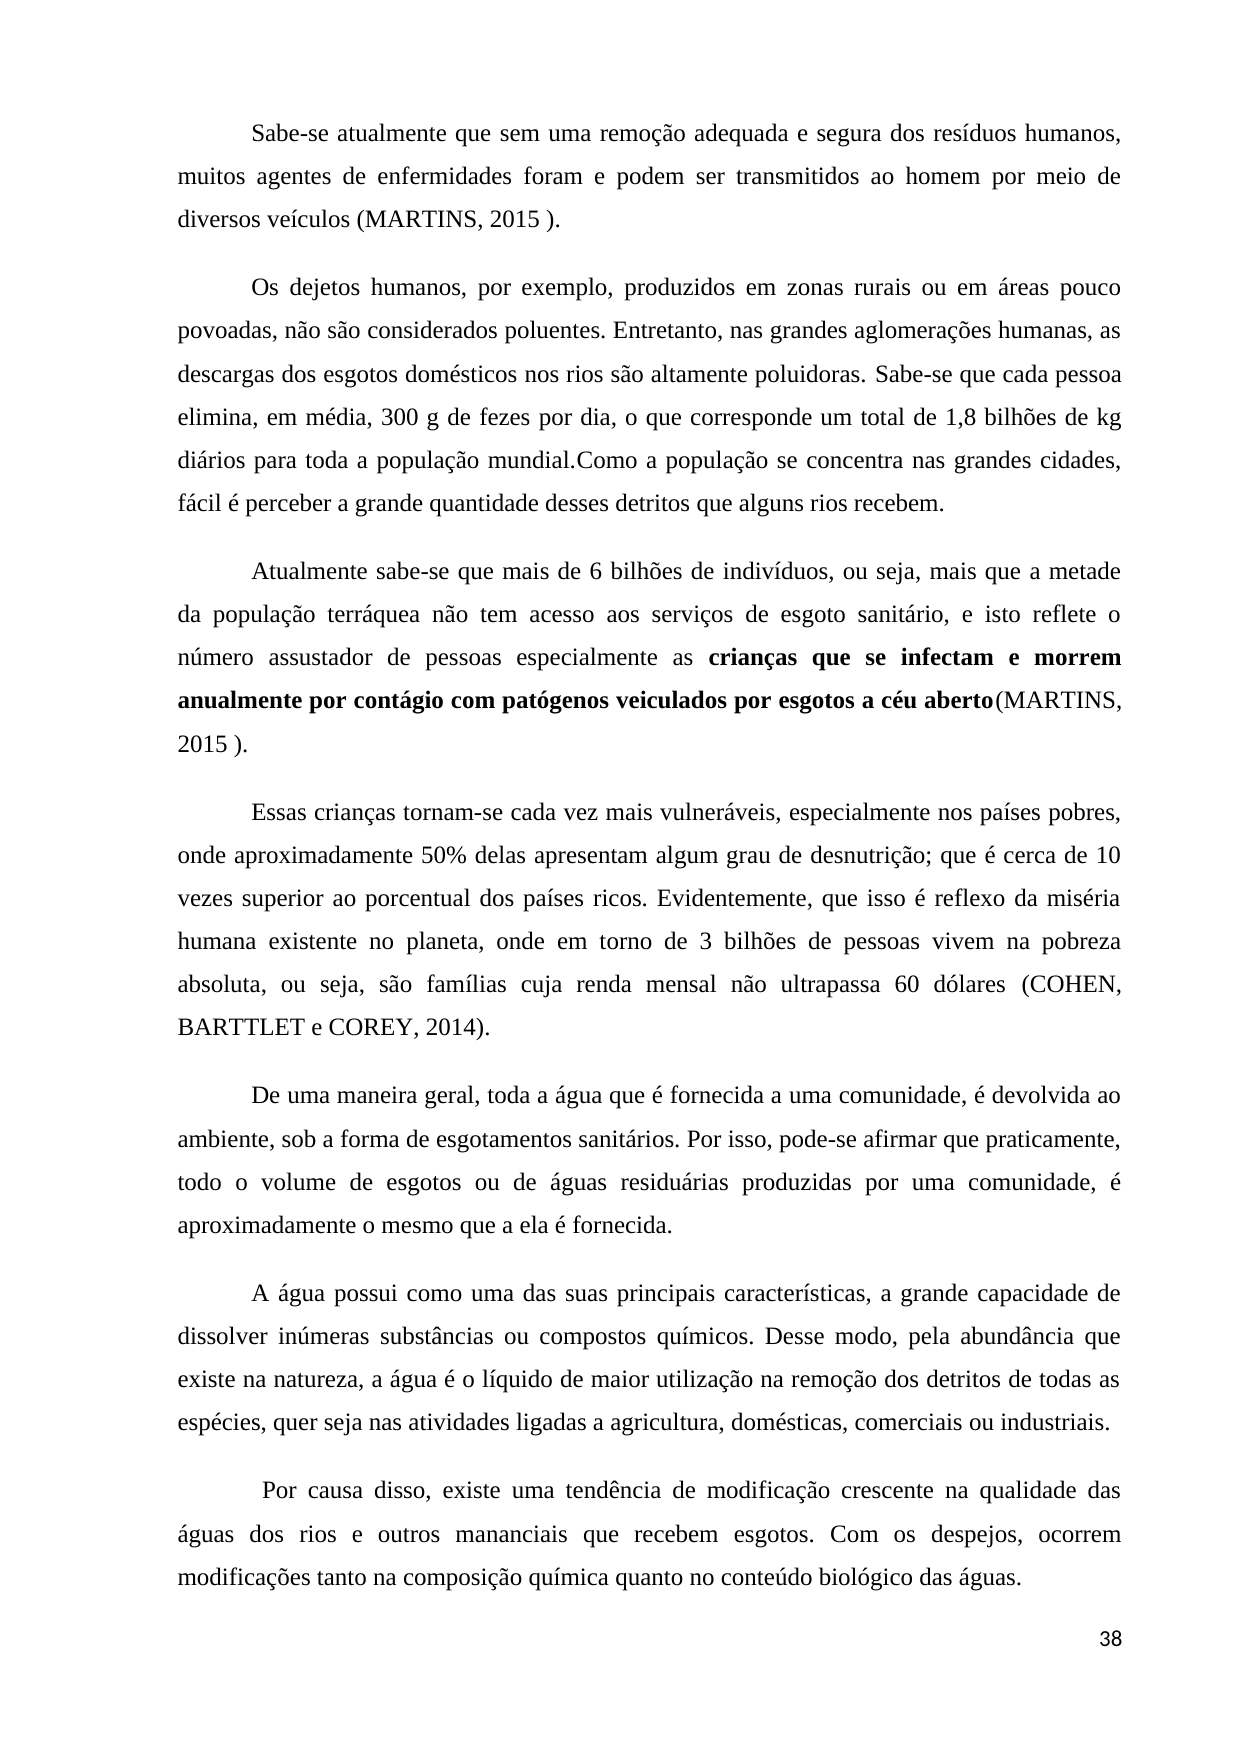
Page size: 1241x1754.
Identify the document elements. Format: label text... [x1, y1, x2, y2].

text Essas crianças tornam-se cada vez mais vulneráveis, especialmente nos países pobres, onde aproximadamente 50% delas apresentam algum grau de desnutrição; que é cerca de 10 vezes superior ao porcentual dos países ricos. Evidentemente, que isso é reflexo da miséria humana existente no planeta, onde em torno de 3 bilhões de pessoas vivem na pobreza absoluta, ou seja, são famílias cuja renda mensal não ultrapassa 60 dólares . [177, 797, 1122, 1041]
text Sabe-se atualmente que sem uma remoção adequada e segura dos resíduos humanos, muitos agentes de enfermidades foram e podem ser transmitidos ao homem por meio de diversos veículos . [177, 118, 1122, 233]
text A água possui como uma das suas principais características, a grande capacidade de dissolver inúmeras substâncias ou compostos químicos. Desse modo, pela abundância que existe na natureza, a água é o líquido de maior utilização na remoção dos detritos de todas as espécies, quer seja nas atividades ligadas a agricultura, domésticas, comerciais ou industriais. [177, 1278, 1122, 1436]
text De uma maneira geral, toda a água que é fornecida a uma comunidade, é devolvida ao ambiente, sob a forma de esgotamentos sanitários. Por isso, pode-se afirmar que praticamente, todo o volume de esgotos ou de águas residuárias produzidas por uma comunidade, é aproximadamente o mesmo que a ela é fornecida. [177, 1081, 1122, 1239]
text Por causa disso, existe uma tendência de modificação crescente na qualidade das águas dos rios e outros mananciais que recebem esgotos. Com os despejos, ocorrem modificações tanto na composição química quanto no conteúdo biológico das águas. [177, 1476, 1122, 1591]
text Os dejetos humanos, por exemplo, produzidos em zonas rurais ou em áreas pouco povoadas, não são considerados poluentes. Entretanto, nas grandes aglomerações humanas, as descargas dos esgotos domésticos nos rios são altamente poluidoras. Sabe-se que cada pessoa elimina, em média, 300 g de fezes por dia, o que corresponde um total de 1,8 bilhões de kg diários para toda a população mundial.Como a população se concentra nas grandes cidades, fácil é perceber a grande quantidade desses detritos que alguns rios recebem. [177, 272, 1122, 517]
text Atualmente sabe-se que mais de 6 bilhões de indivíduos, ou seja, mais que a metade da população terráquea não tem acesso aos serviços de esgoto sanitário, e isto reflete o número assustador de pessoas especialmente as crianças que se infectam e morrem anualmente por contágio com patógenos veiculados por esgotos a céu aberto. [177, 556, 1122, 757]
